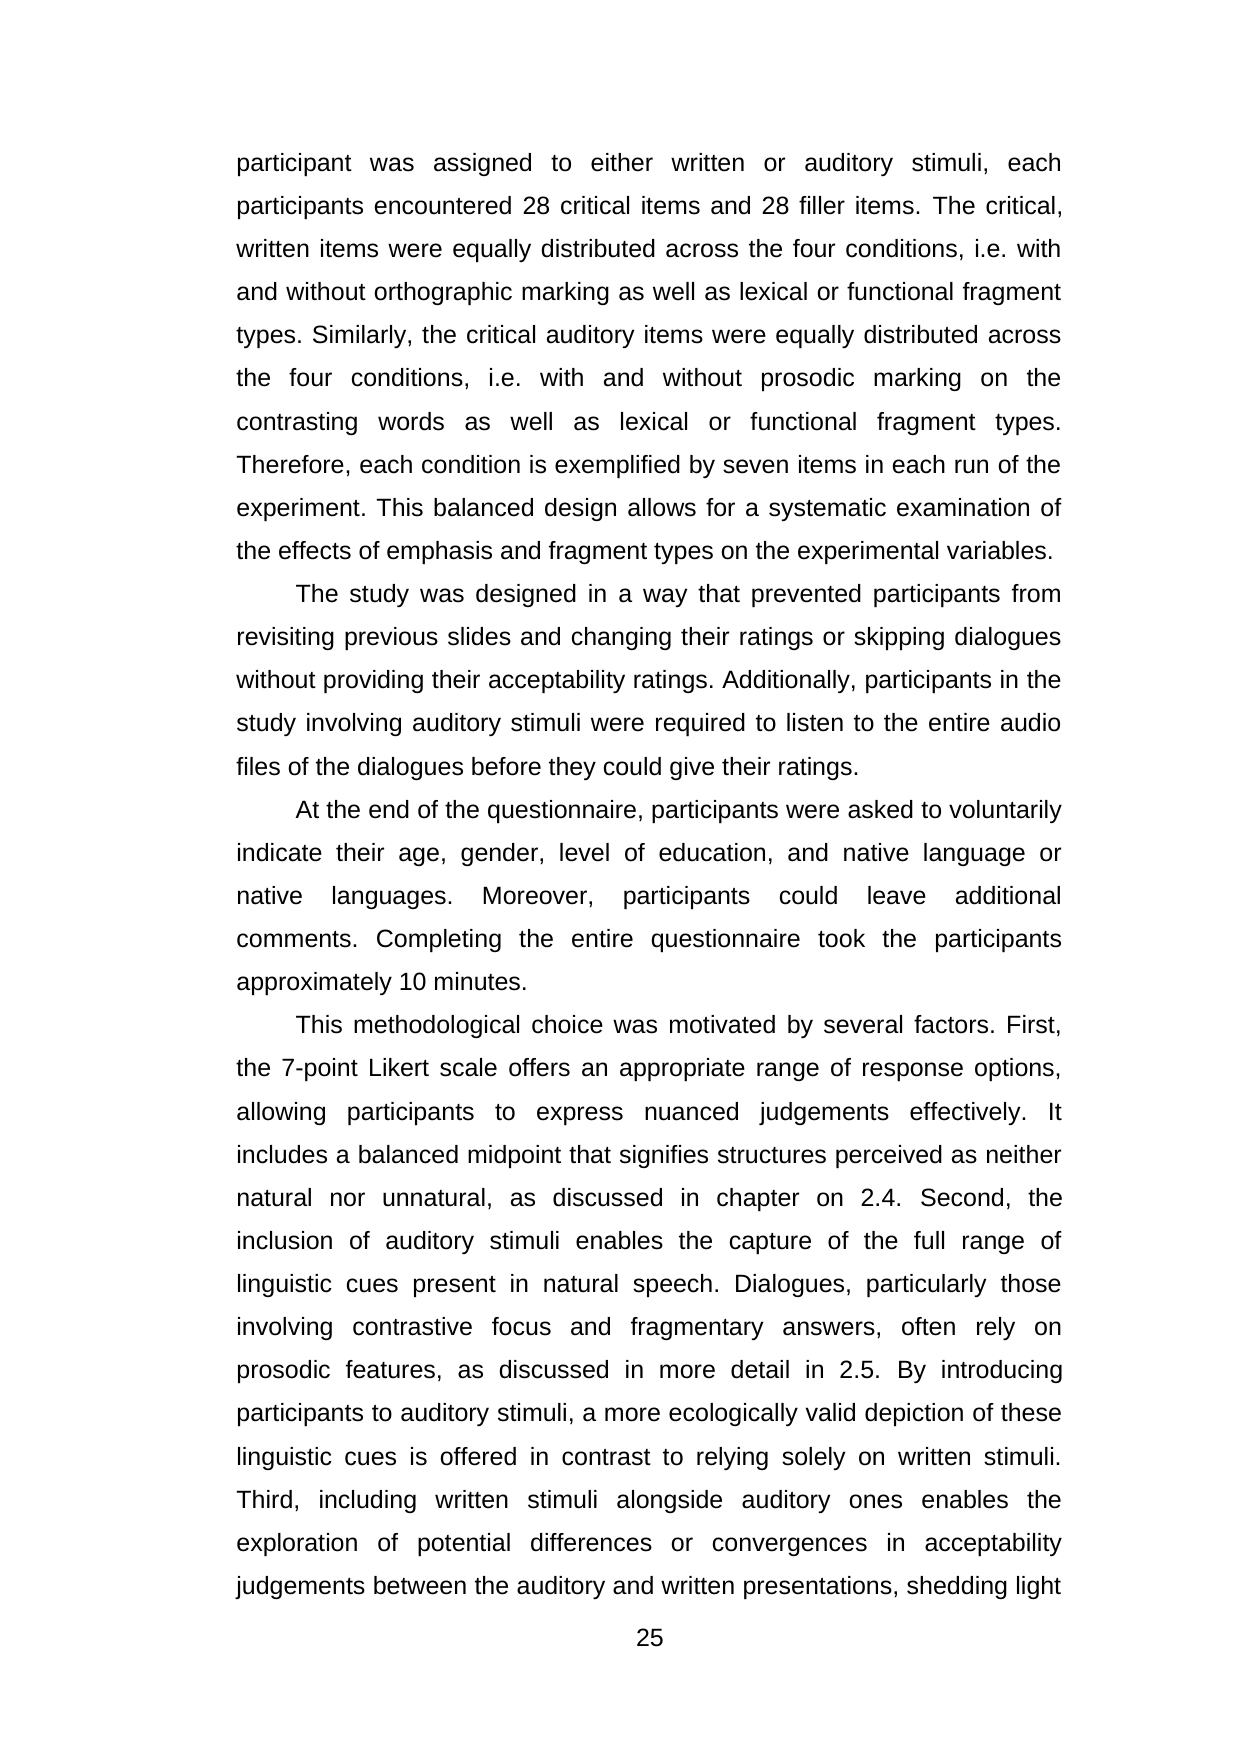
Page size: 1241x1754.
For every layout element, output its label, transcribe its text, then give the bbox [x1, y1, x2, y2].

text At the end of the questionnaire, participants were asked to voluntarily indicate their age, gender, level of education, and native language or native languages. Moreover, participants could leave additional comments. Completing the entire questionnaire took the participants approximately 10 minutes. [236, 794, 1063, 996]
text The study was designed in a way that prevented participants from revisiting previous slides and changing their ratings or skipping dialogues without providing their acceptability ratings. Additionally, participants in the study involving auditory stimuli were required to listen to the entire audio files of the dialogues before they could give their ratings. [236, 579, 1063, 780]
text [236, 1010, 1063, 1599]
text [236, 148, 1063, 564]
